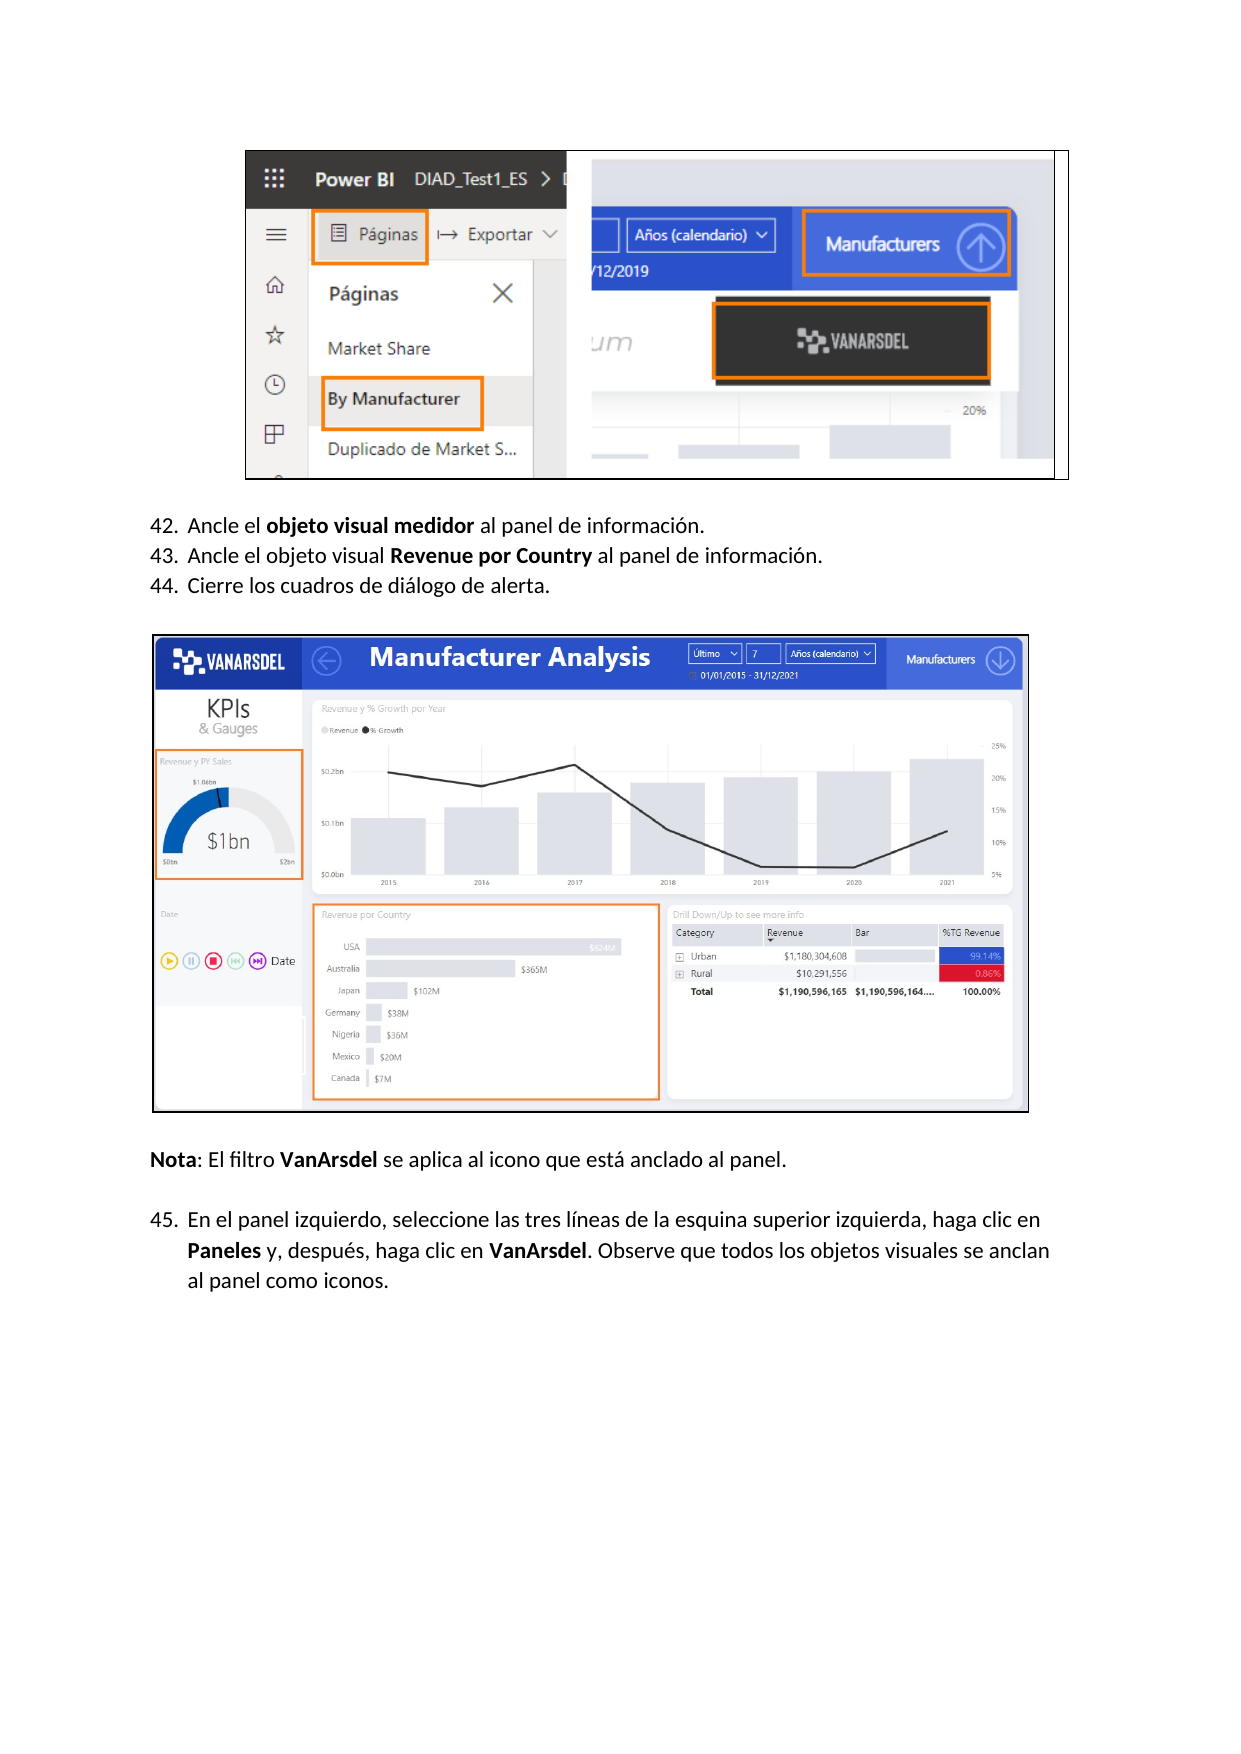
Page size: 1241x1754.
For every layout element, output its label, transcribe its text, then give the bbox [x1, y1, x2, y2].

list Ancle el objeto visual Revenue por Country al panel de información. [150, 541, 1128, 569]
text Nota: El filtro VanArsdel se aplica al icono que está anclado al panel. [150, 1145, 1128, 1173]
list Ancle el objeto visual medidor al panel de información. [150, 511, 1128, 539]
picture [246, 151, 1054, 478]
picture [154, 636, 1028, 1111]
list Cierre los cuadros de diálogo de alerta. [150, 572, 1128, 599]
list En el panel izquierdo, seleccione las tres líneas de la esquina superior izquierda, haga clic en Paneles y, después, haga clic en VanArsdel. Observe que todos los objetos visuales se anclan al panel como iconos. [150, 1206, 1072, 1294]
